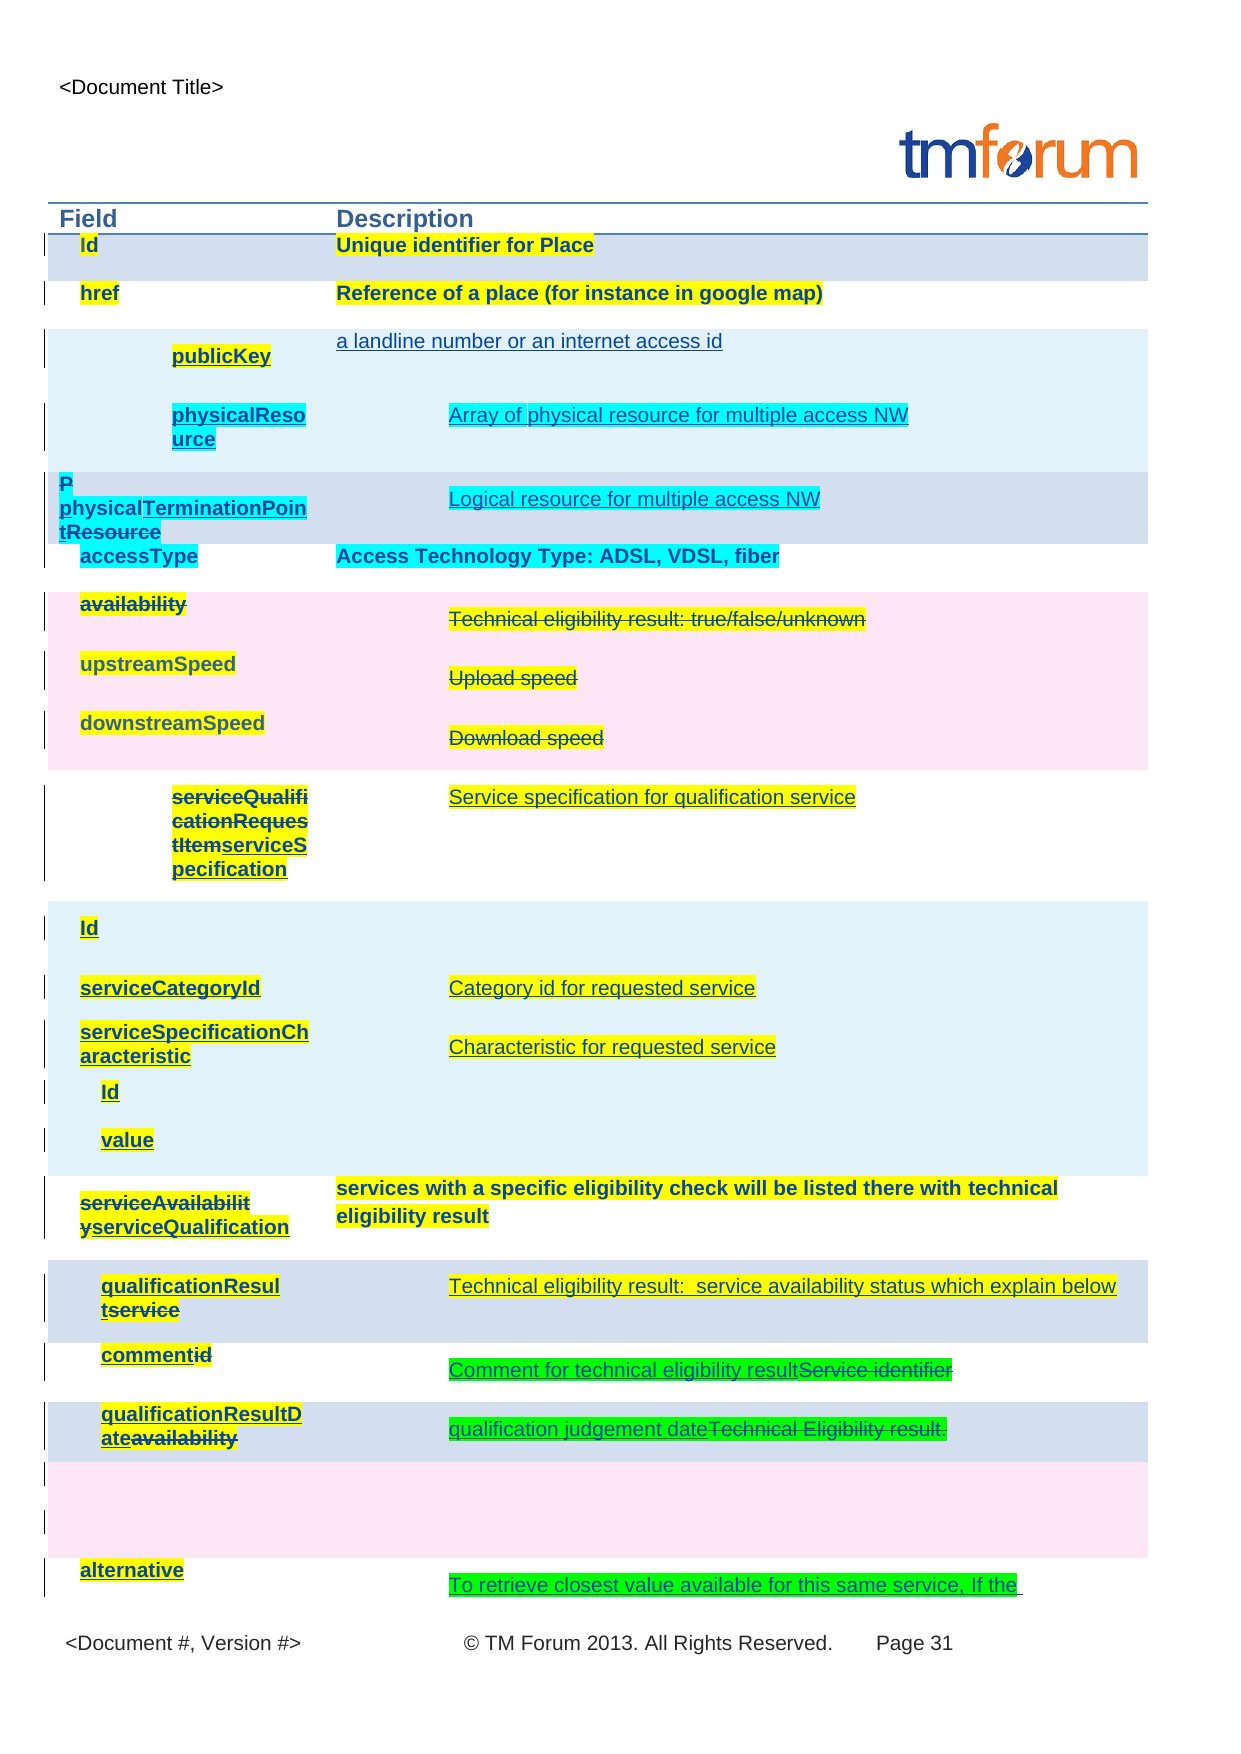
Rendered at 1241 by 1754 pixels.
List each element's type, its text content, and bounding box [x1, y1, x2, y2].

table_cell [325, 1343, 1148, 1402]
table_header Description [325, 204, 1148, 232]
picture [899, 123, 1137, 178]
table_cell [325, 1558, 1148, 1597]
table_cell [48, 1402, 325, 1462]
table_cell [325, 1260, 1148, 1343]
table_cell [48, 770, 325, 901]
table_cell accessType [48, 544, 325, 592]
table_cell Id [48, 235, 325, 281]
table_cell services with a specific eligibility check will be listed there with technical eligibility result [325, 1176, 1148, 1259]
table_cell [325, 770, 1148, 901]
table_cell Access Technology Type: ADSL, VDSL, fiber [325, 544, 1148, 592]
table_cell [48, 1558, 325, 1597]
table_cell Unique identifier for Place [325, 235, 1148, 281]
table_cell [48, 1343, 325, 1402]
table_cell [325, 472, 1148, 544]
table_cell [48, 1176, 325, 1259]
table_header Field [48, 204, 325, 232]
table_cell hysical [73, 472, 325, 544]
table_cell [48, 1260, 325, 1343]
table_cell href [48, 281, 325, 329]
table_cell Reference of a place (for instance in google map) [325, 281, 1148, 329]
table_cell [325, 1402, 1148, 1462]
